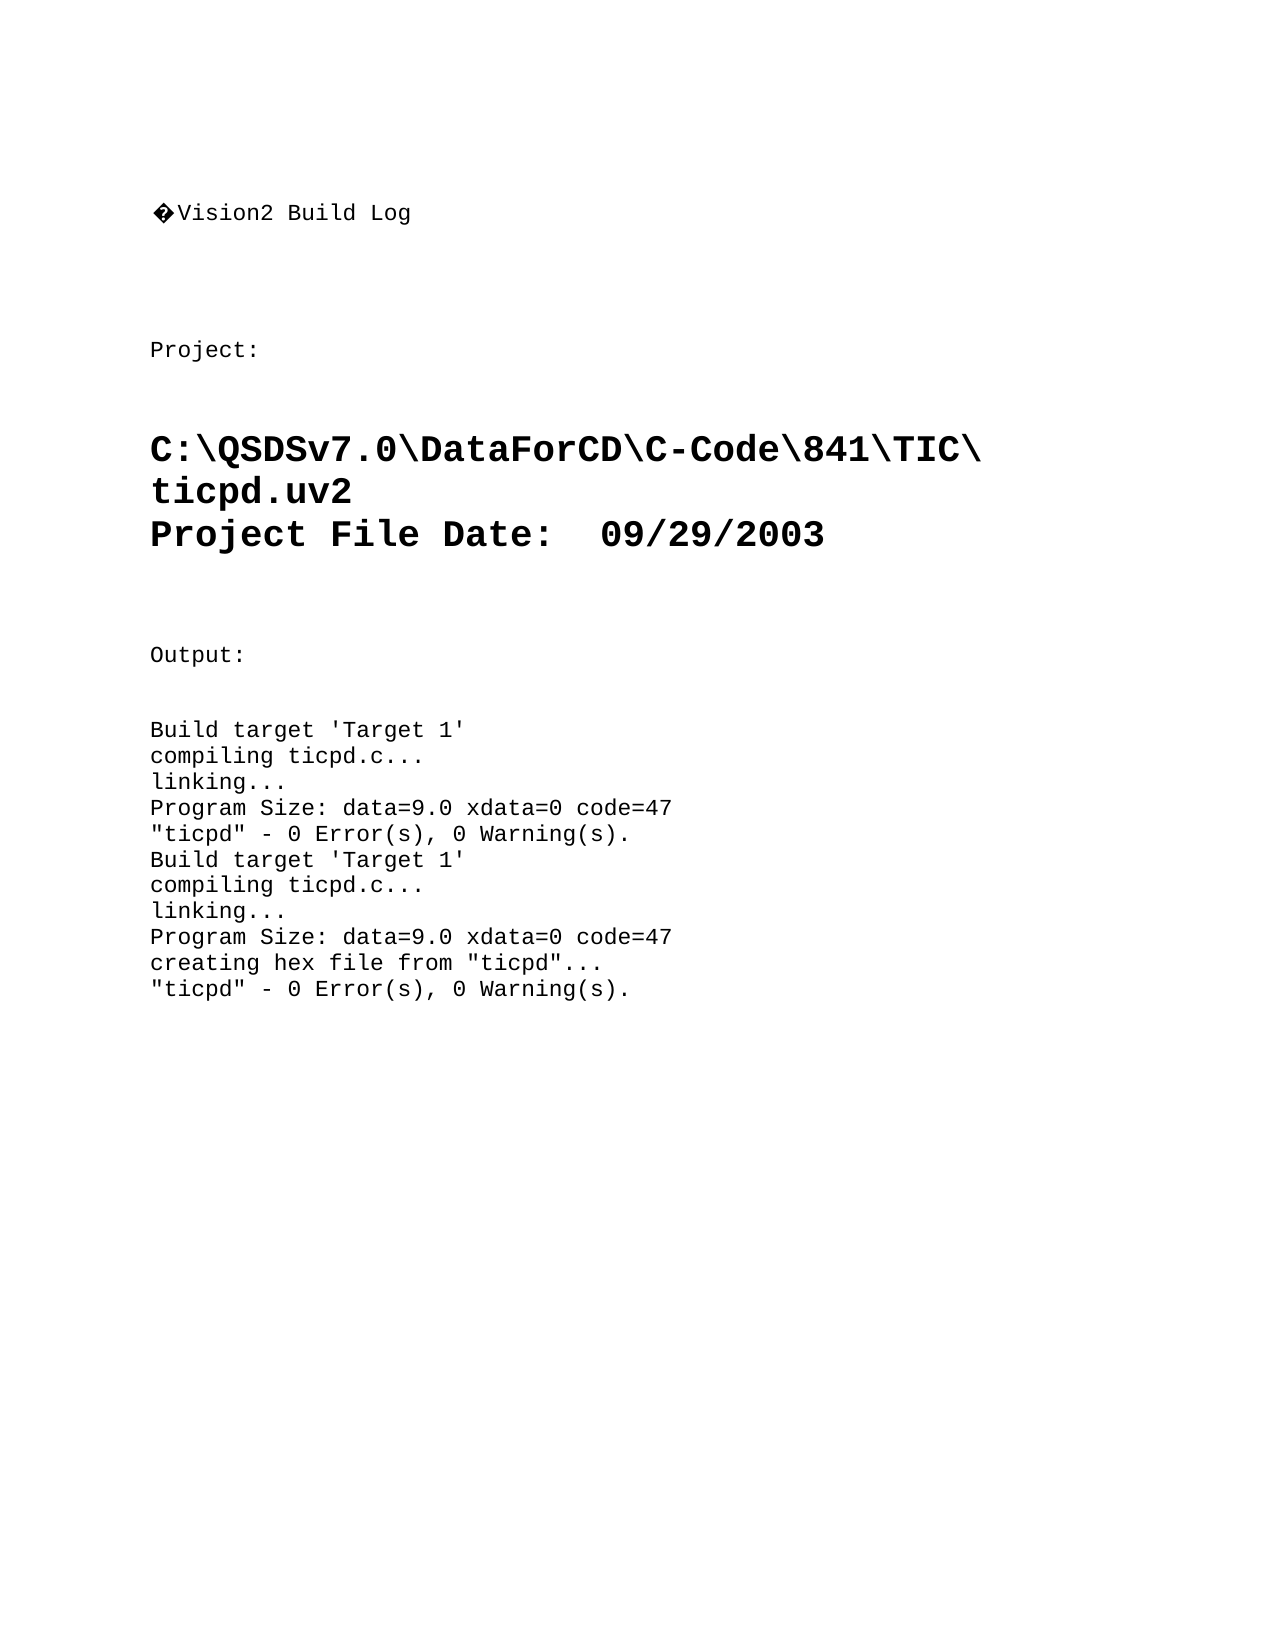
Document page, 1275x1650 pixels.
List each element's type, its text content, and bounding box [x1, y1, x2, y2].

text Build target 'Target 1' compiling ticpd.c... linking... Program Size: data=9.0 xdata=0 code=47 "ticpd" - 0 Error(s), 0 Warning(s). Build target 'Target 1' compiling ticpd.c... linking... Program Size: data=9.0 xdata=0 code=47 creating hex file from "ticpd"... "ticpd" - 0 Error(s), 0 Warning(s). [150, 692, 1125, 1030]
subtitle C:\QSDSv7.0\DataForCD\C-Code\841\TIC\ticpd.uv2 Project File Date: 09/29/2003 [150, 387, 1125, 643]
text Project: [150, 338, 1125, 364]
text Output: [150, 643, 1125, 669]
text �Vision2 Build Log [150, 201, 1125, 227]
